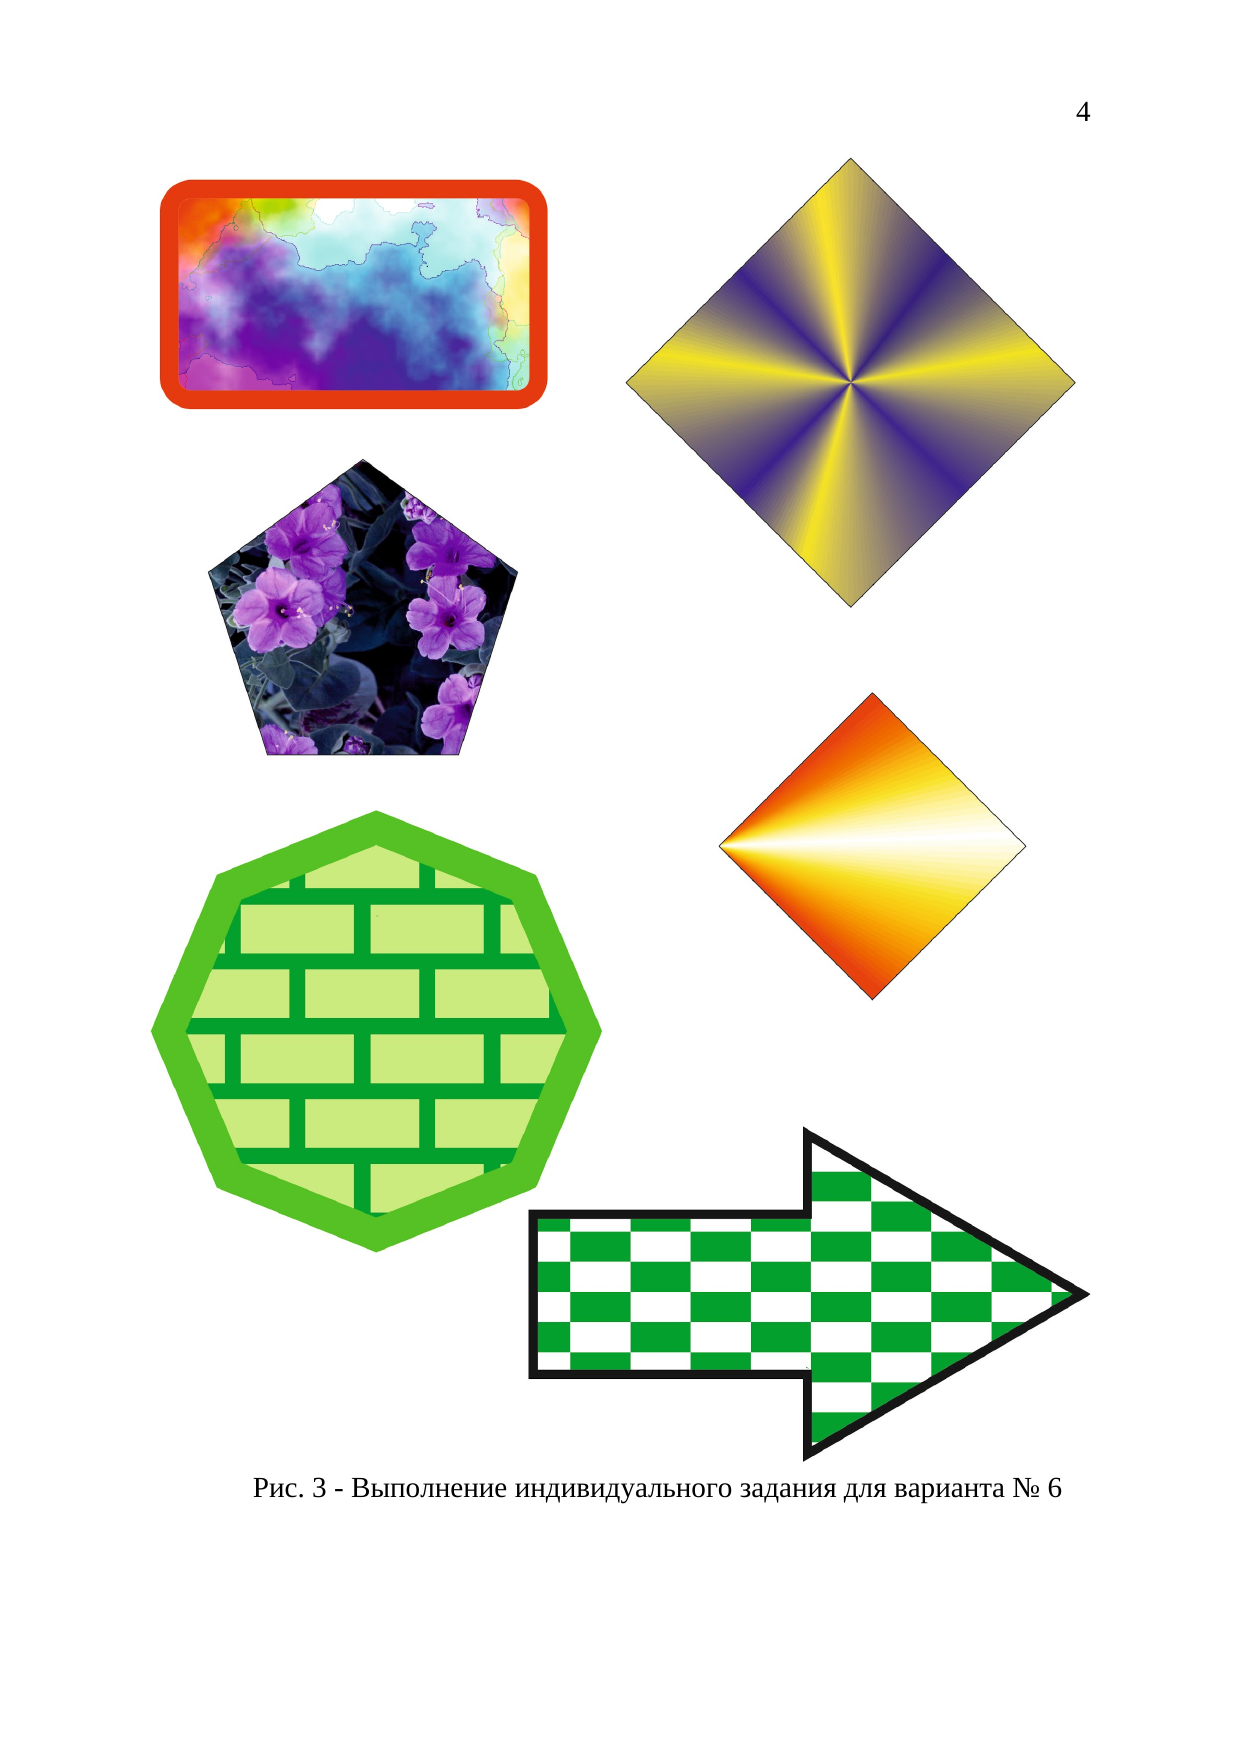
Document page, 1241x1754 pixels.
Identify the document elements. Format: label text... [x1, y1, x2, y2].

text Рис. 3 - Выполнение индивидуального задания для варианта № 6 [150, 1470, 1090, 1503]
picture [150, 157, 1091, 1462]
